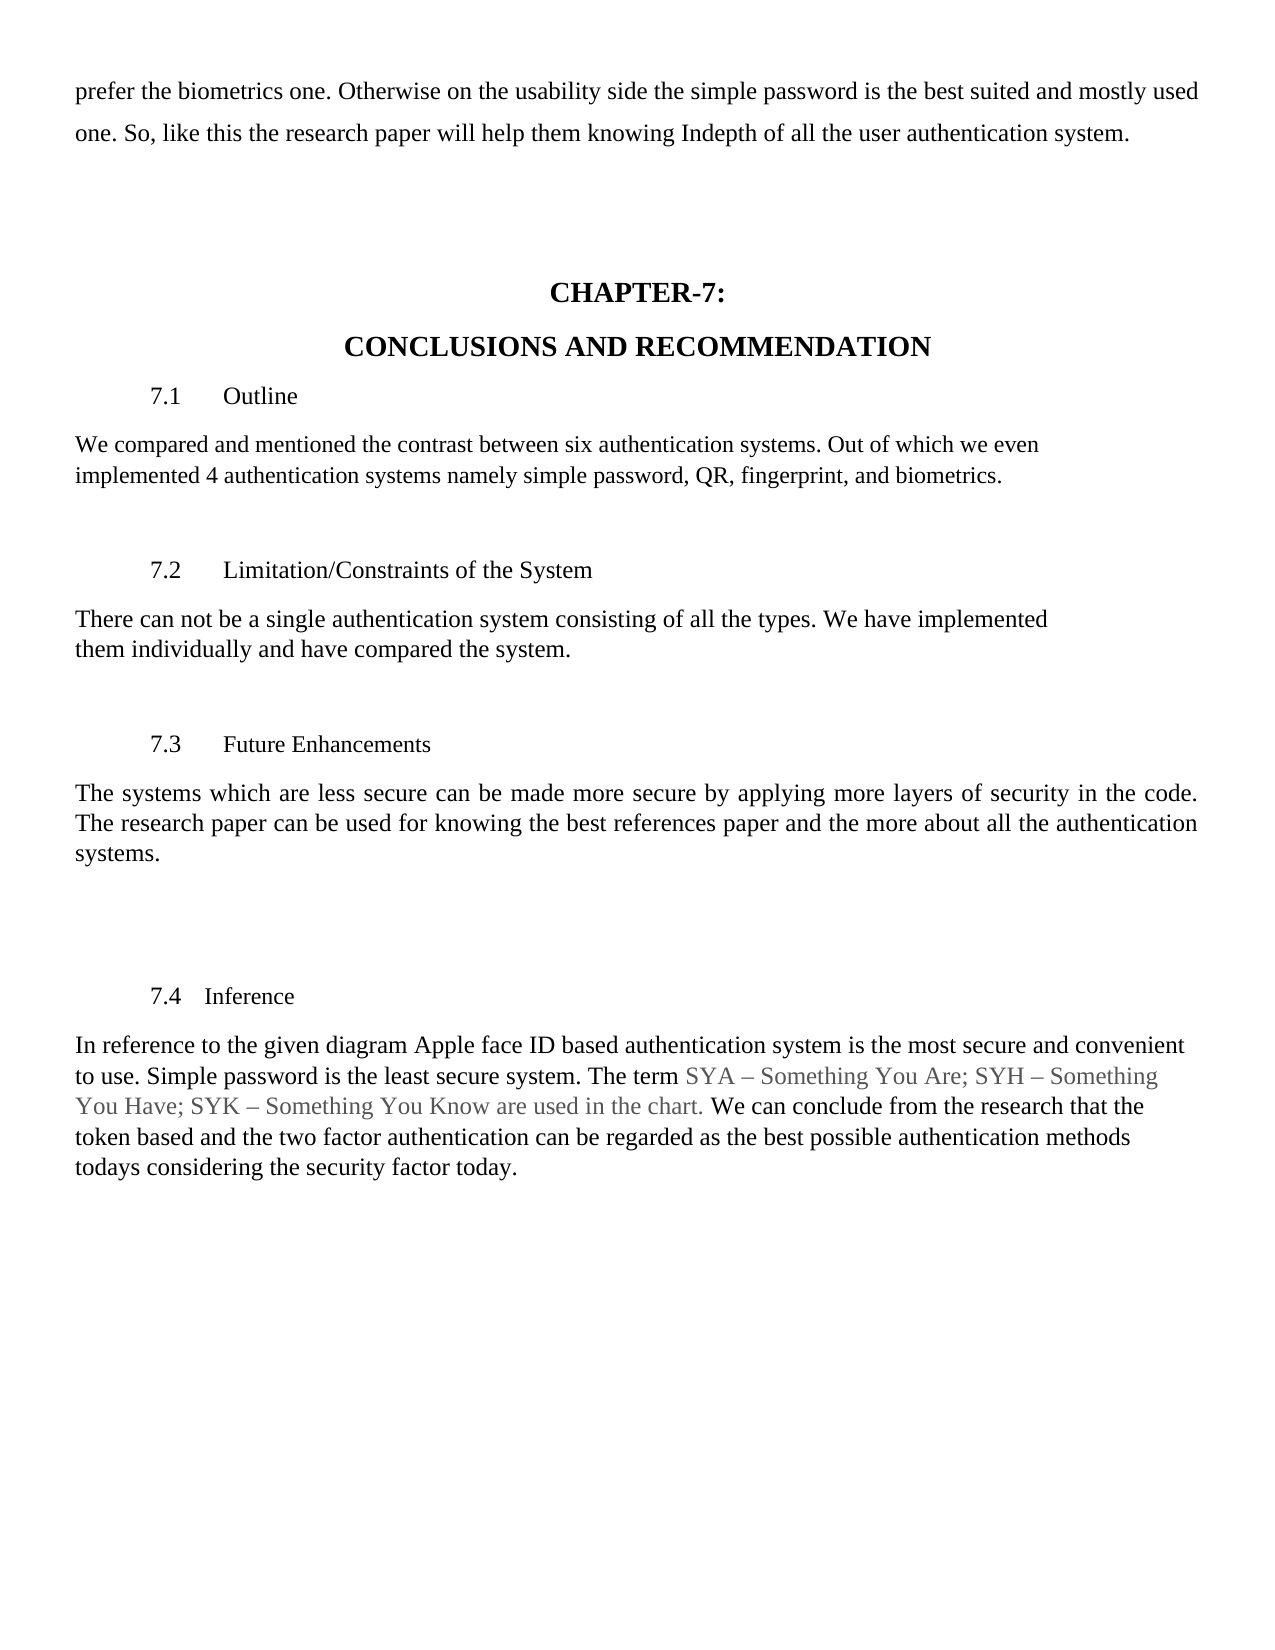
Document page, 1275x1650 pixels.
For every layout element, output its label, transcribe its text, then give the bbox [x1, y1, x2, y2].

text 7.4 Inference [150, 981, 1200, 1010]
text In reference to the given diagram Apple face ID based authentication system is the most secure and convenient to use. Simple password is the least secure system. The term SYA – Something You Are; SYH – Something You Have; SYK – Something You Know are used in the chart. We can conclude from the research that the token based and the two factor authentication can be regarded as the best possible authentication methods todays considering the security factor today. [75, 1030, 1185, 1181]
text We compared and mentioned the contrast between six authentication systems. Out of which we even implemented 4 authentication systems namely simple password, QR, fingerprint, and biometrics. [75, 430, 1081, 489]
text 7.1 Outline [150, 381, 1200, 410]
text prefer the biometrics one. Otherwise on the usability side the simple password is the best suited and mostly used one. So, like this the research paper will help them knowing Indepth of all the user authentication system. [75, 76, 1200, 146]
text 7.3 Future Enhancements [150, 729, 1200, 758]
text There can not be a single authentication system consisting of all the types. We have implemented them individually and have compared the system. [75, 604, 1104, 663]
text CONCLUSIONS AND RECOMMENDATION [75, 329, 1200, 362]
text 7.2 Limitation/Constraints of the System [150, 555, 1200, 584]
text The systems which are less secure can be made more secure by applying more layers of security in the code. The research paper can be used for knowing the best references paper and the more about all the authentication systems. [75, 778, 1200, 867]
text CHAPTER-7: [75, 276, 1200, 309]
